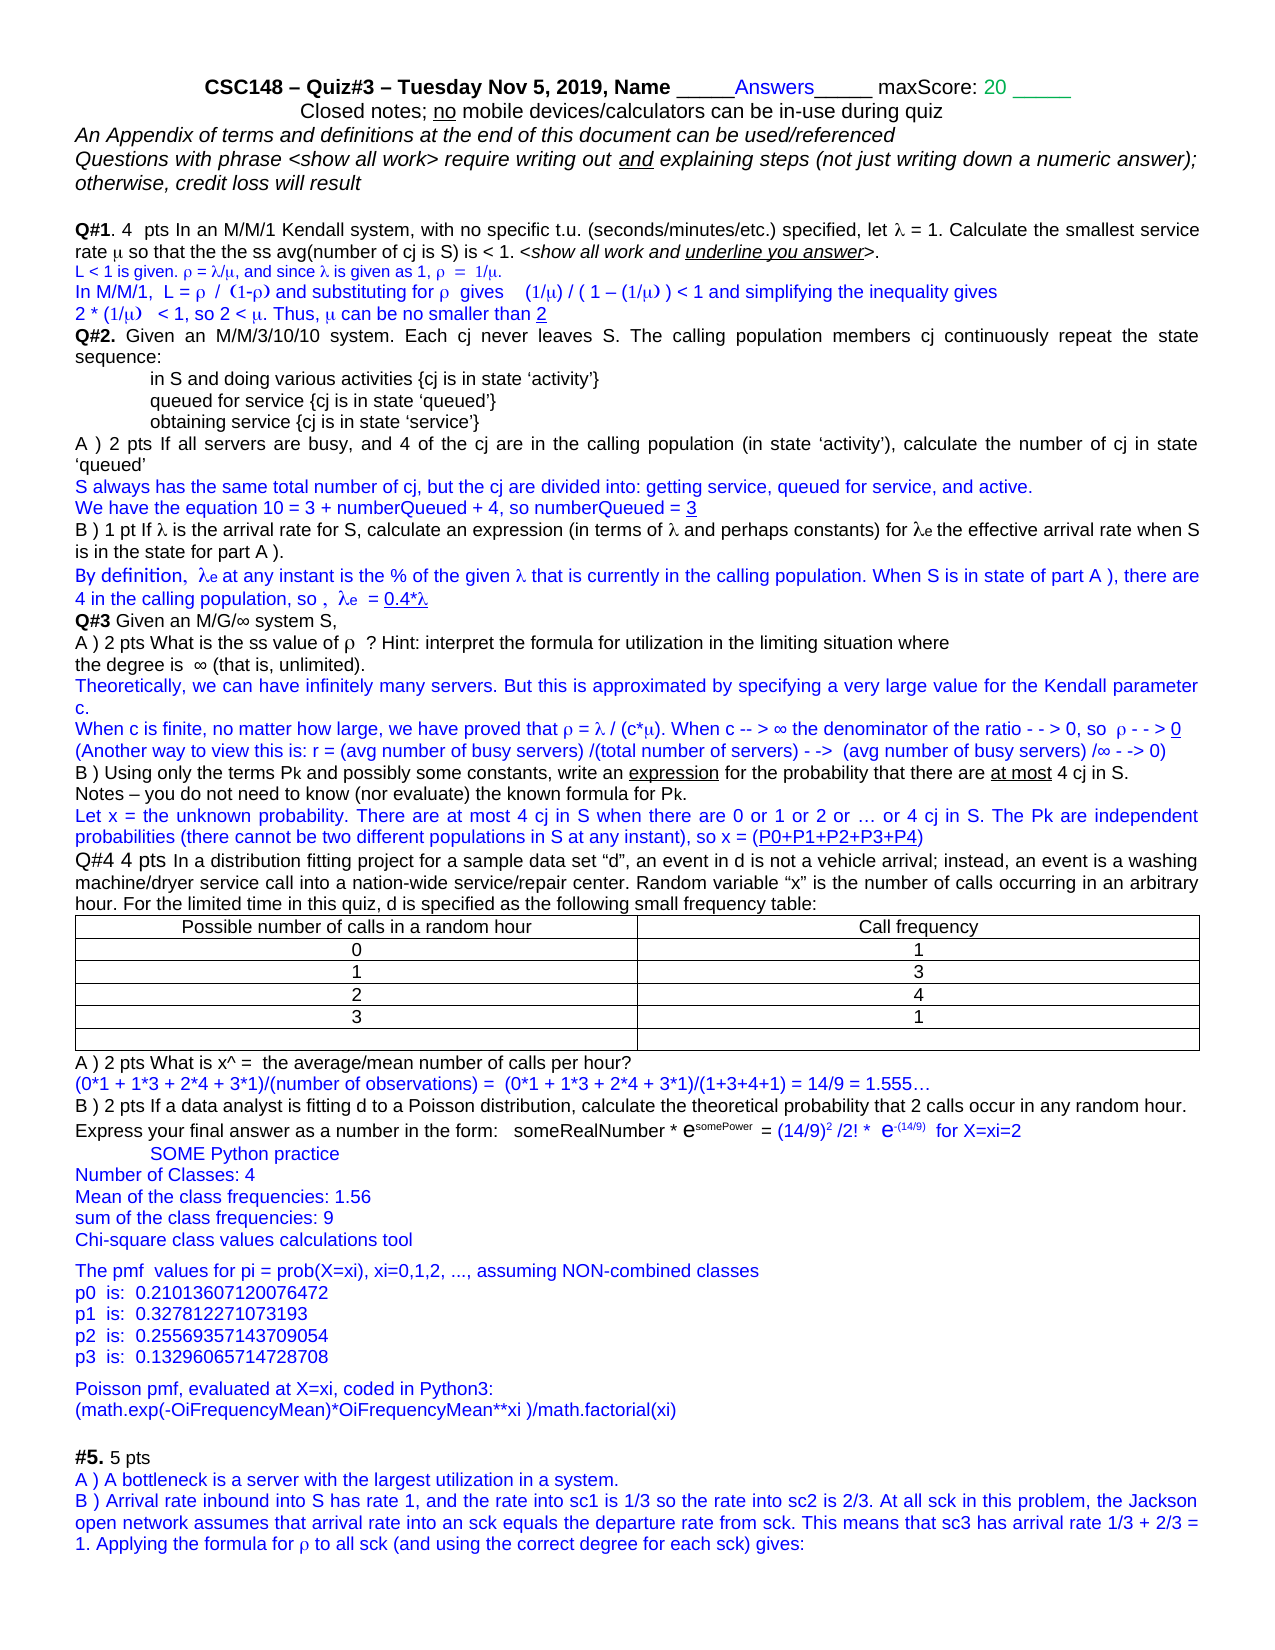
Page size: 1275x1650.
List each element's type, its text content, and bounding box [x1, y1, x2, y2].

text Let x = the unknown probability. There are at most 4 cj in S when there are 0 or 1 or 2 or … or 4 cj in S. The Pk are independent probabilities (there cannot be two different populations in S at any instant), so x = (P0+P1+P2+P3+P4) [75, 804, 1200, 848]
table_cell 3 [638, 961, 1199, 983]
text Notes – you do not need to know (nor evaluate) the known formula for Pk. [75, 783, 1200, 804]
text Q#2. Given an M/M/3/10/10 system. Each cj never leaves S. The calling population members cj continuously repeat the state sequence: [75, 325, 1200, 368]
table_cell 1 [638, 1006, 1199, 1028]
text Express your final answer as a number in the form: someRealNumber * esomePower = (14/9)2 /2! * e-(14/9) for X=xi=2 [75, 1116, 1200, 1142]
table_cell 2 [76, 984, 637, 1005]
text CSC148 – Quiz#3 – Tuesday Nov 5, 2019, Name _____Answers_____ maxScore: 20 _____ [75, 75, 1200, 99]
text A ) 2 pts If all servers are busy, and 4 of the cj are in the calling population (in state ‘activity’), calculate the number of cj in state ‘queued’ [75, 432, 1200, 476]
text Closed notes; no mobile devices/calculators can be in-use during quiz [300, 99, 1200, 123]
text (0*1 + 1*3 + 2*4 + 3*1)/(number of observations) = (0*1 + 1*3 + 2*4 + 3*1)/(1+3+4+1) = 14/9 = 1.555… [75, 1073, 1200, 1094]
text Questions with phrase <show all work> require writing out and explaining steps (not just writing down a numeric answer); otherwise, credit loss will result [75, 147, 1200, 195]
text sum of the class frequencies: 9 [75, 1207, 1200, 1229]
table_cell 4 [638, 984, 1199, 1005]
text Q#1. 4 pts In an M/M/1 Kendall system, with no specific t.u. (seconds/minutes/etc.) specified, let  = 1. Calculate the smallest service rate  so that the the ss avg(number of cj is S) is < 1. <show all work and underline you answer>. [75, 219, 1200, 262]
text We have the equation 10 = 3 + numberQueued + 4, so numberQueued = 3 [75, 497, 1200, 519]
text SOME Python practice [75, 1142, 1200, 1164]
text Mean of the class frequencies: 1.56 [75, 1186, 1200, 1207]
text Poisson pmf, evaluated at X=xi, coded in Python3: [75, 1377, 1200, 1399]
text A ) 2 pts What is x^ = the average/mean number of calls per hour? [75, 1051, 1200, 1073]
text An Appendix of terms and definitions at the end of this document can be used/referenced [75, 123, 1200, 147]
text B ) Arrival rate inbound into S has rate 1, and the rate into sc1 is 1/3 so the rate into sc2 is 2/3. At all sck in this problem, the Jackson open network assumes that arrival rate into an sck equals the departure rate from sck. This means that sc3 has arrival rate 1/3 + 2/3 = 1. Applying the formula for  to all sck (and using the correct degree for each sck) gives: [75, 1490, 1200, 1555]
table_cell [638, 1029, 1199, 1050]
text (Another way to view this is: r = (avg number of busy servers) /(total number of servers) - -> (avg number of busy servers) /∞ - -> 0) [75, 740, 1200, 761]
text A ) A bottleneck is a server with the largest utilization in a system. [75, 1468, 1200, 1490]
text p0 is: 0.21013607120076472 [75, 1282, 1200, 1303]
text p2 is: 0.25569357143709054 [75, 1325, 1200, 1346]
text #5. 5 pts [75, 1444, 1200, 1468]
text Q#3 Given an M/G/∞ system S, [75, 610, 1200, 631]
text B ) 2 pts If a data analyst is fitting d to a Poisson distribution, calculate the theoretical probability that 2 calls occur in any random hour. [75, 1094, 1200, 1116]
text B ) 1 pt If  is the arrival rate for S, calculate an expression (in terms of  and perhaps constants) for e the effective arrival rate when S is in the state for part A ). [75, 519, 1200, 562]
table_header Call frequency [638, 916, 1199, 937]
text 2 * ( < 1, so 2 < . Thus,  can be no smaller than 2 [75, 303, 1200, 325]
table_cell 0 [76, 939, 637, 960]
text By definitione at any instant is the % of the given  that is currently in the calling population. When S is in state of part A ), there are 4 in the calling population, so e = 0.4* [75, 562, 1200, 610]
table_cell [76, 1029, 637, 1050]
text L < 1 is given.  = , and since  is given as 1, . [75, 262, 1200, 281]
text obtaining service {cj is in state ‘service’} [75, 411, 1200, 432]
text The pmf values for pi = prob(X=xi), xi=0,1,2, ..., assuming NON-combined classes [75, 1260, 1200, 1282]
table_cell 1 [638, 939, 1199, 960]
table_header Possible number of calls in a random hour [76, 916, 637, 937]
text (math.exp(-OiFrequencyMean)*OiFrequencyMean**xi )/math.factorial(xi) [75, 1399, 1200, 1421]
text in S and doing various activities {cj is in state ‘activity’} [75, 368, 1200, 389]
text S always has the same total number of cj, but the cj are divided into: getting service, queued for service, and active. [75, 476, 1200, 497]
table_cell 3 [76, 1006, 637, 1028]
text A ) 2 pts What is the ss value of ? Hint: interpret the formula for utilization in the limiting situation where [75, 631, 1200, 653]
text the degree is ∞ (that is, unlimited). [75, 653, 1200, 675]
text Theoretically, we can have infinitely many servers. But this is approximated by specifying a very large value for the Kendall parameter c. [75, 675, 1200, 718]
text Chi-square class values calculations tool [75, 1229, 1200, 1250]
text B ) Using only the terms Pk and possibly some constants, write an expression for the probability that there are at most 4 cj in S. [75, 761, 1200, 783]
text p3 is: 0.13296065714728708 [75, 1346, 1200, 1368]
text In M/M/1, L =  and substituting for  gives () / ( 1 – ( ) < 1 and simplifying the inequality gives [75, 281, 1200, 303]
text queued for service {cj is in state ‘queued’} [75, 389, 1200, 411]
text p1 is: 0.327812271073193 [75, 1303, 1200, 1325]
text When c is finite, no matter how large, we have proved that  =  / (c*). When c -- > ∞ the denominator of the ratio - - > 0, so - - > 0 [75, 718, 1200, 740]
text Number of Classes: 4 [75, 1164, 1200, 1186]
text Q#4 4 pts In a distribution fitting project for a sample data set “d”, an event in d is not a vehicle arrival; instead, an event is a washing machine/dryer service call into a nation-wide service/repair center. Random variable “x” is the number of calls occurring in an arbitrary hour. For the limited time in this quiz, d is specified as the following small frequency table: [75, 848, 1200, 915]
table_cell 1 [76, 961, 637, 983]
